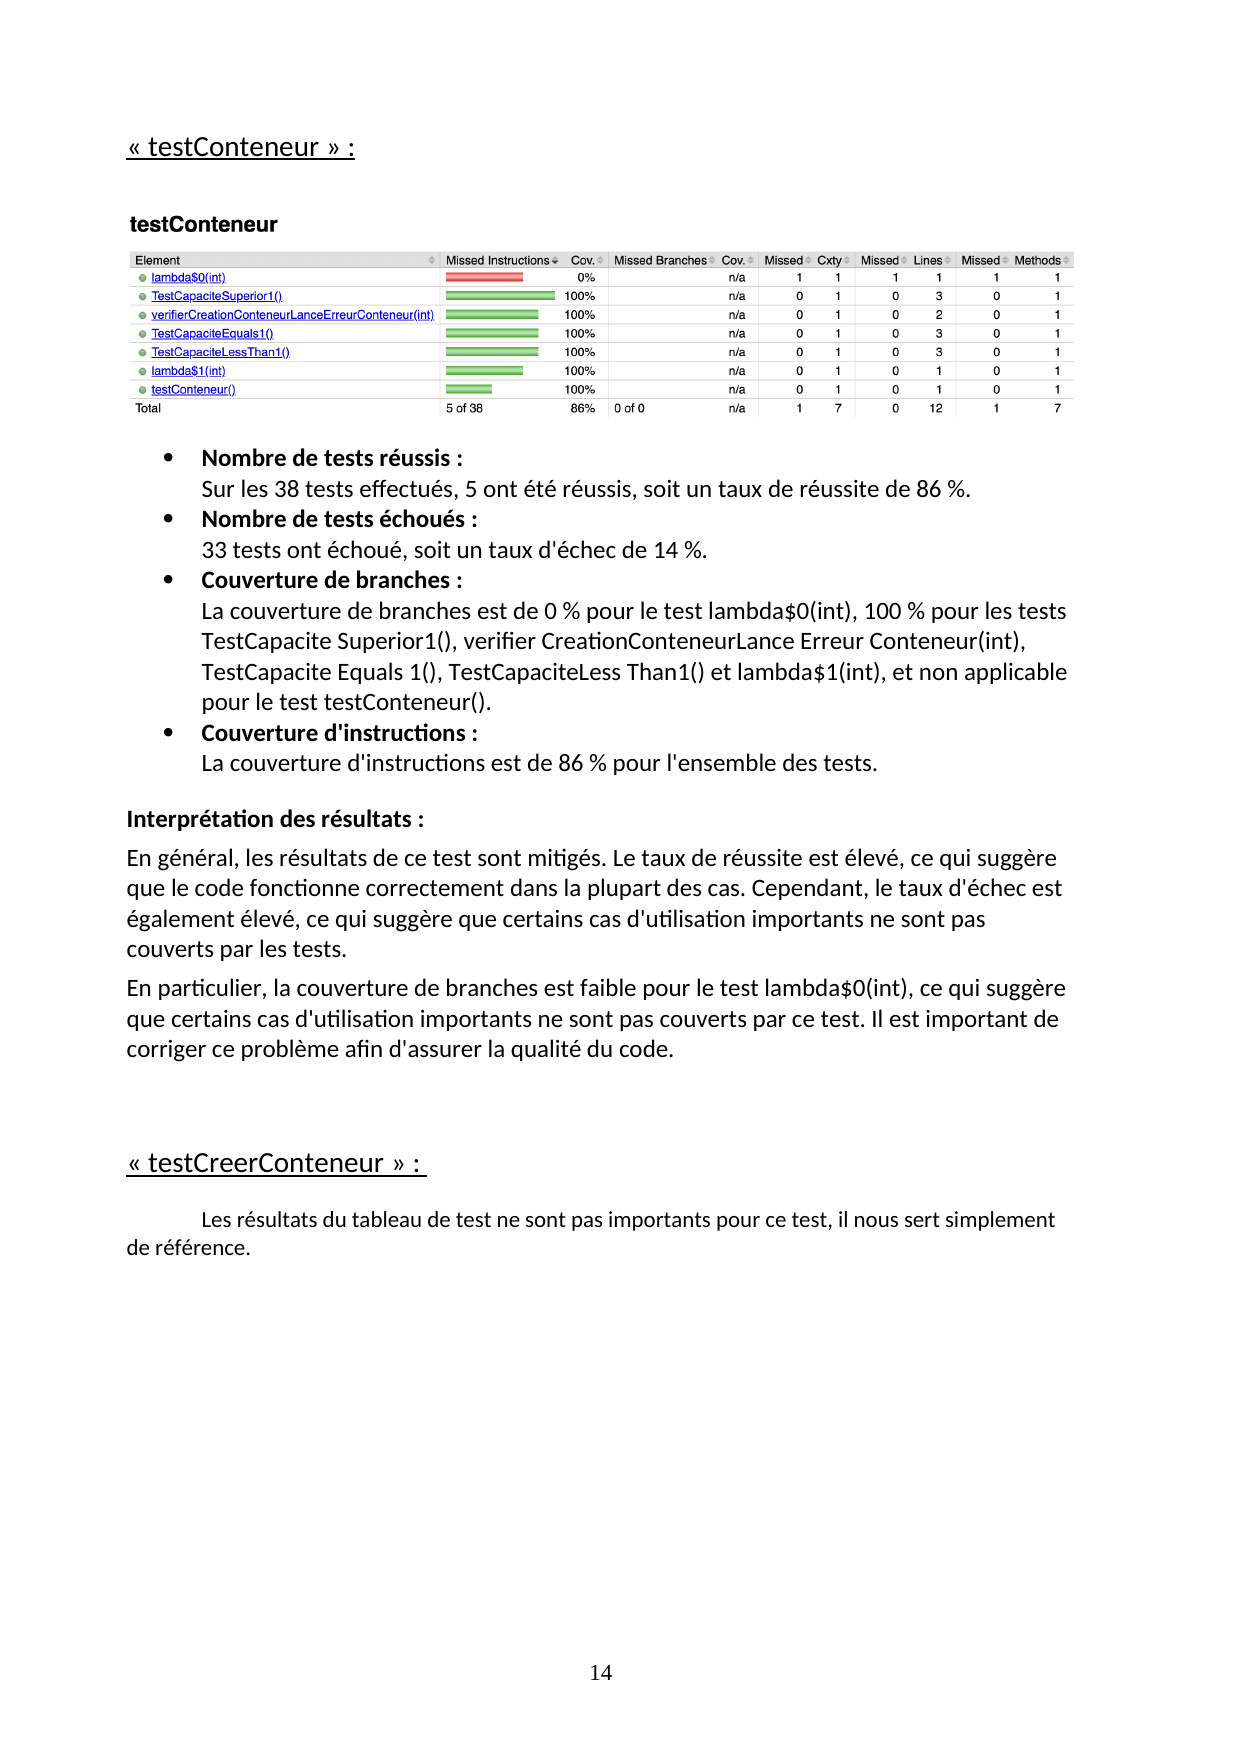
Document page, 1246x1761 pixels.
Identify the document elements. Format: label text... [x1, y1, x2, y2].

list Sur les 38 tests effectués, 5 ont été réussis, soit un taux de réussite de 86 %. [201, 473, 1075, 503]
text Interprétation des résultats : [126, 803, 1075, 834]
list La couverture de branches est de 0 % pour le test lambda$0(int), 100 % pour les tests TestCapacite Superior1(), verifier CreationConteneurLance Erreur Conteneur(int), TestCapacite Equals 1(), TestCapaciteLess Than1() et lambda$1(int), et non applicable pour le test testConteneur(). [201, 595, 1075, 717]
list Nombre de tests échoués : [164, 503, 1075, 534]
list Couverture de branches : [164, 564, 1075, 595]
list Les résultats du tableau de test ne sont pas importants pour ce test, il nous sert simplement de référence. [126, 1205, 1075, 1261]
list La couverture d'instructions est de 86 % pour l'ensemble des tests. [201, 748, 1075, 778]
picture [126, 211, 1075, 418]
text En particulier, la couverture de branches est faible pour le test lambda$0(int), ce qui suggère que certains cas d'utilisation importants ne sont pas couverts par ce test. Il est important de corriger ce problème afin d'assurer la qualité du code. [126, 972, 1075, 1064]
text « testCreerConteneur » : [126, 1144, 1075, 1180]
list Couverture d'instructions : [164, 717, 1075, 748]
list Nombre de tests réussis : [164, 442, 1075, 473]
text En général, les résultats de ce test sont mitigés. Le taux de réussite est élevé, ce qui suggère que le code fonctionne correctement dans la plupart des cas. Cependant, le taux d'échec est également élevé, ce qui suggère que certains cas d'utilisation importants ne sont pas couverts par les tests. [126, 842, 1075, 964]
list 33 tests ont échoué, soit un taux d'échec de 14 %. [201, 534, 1075, 564]
text « testConteneur » : [126, 128, 1075, 164]
